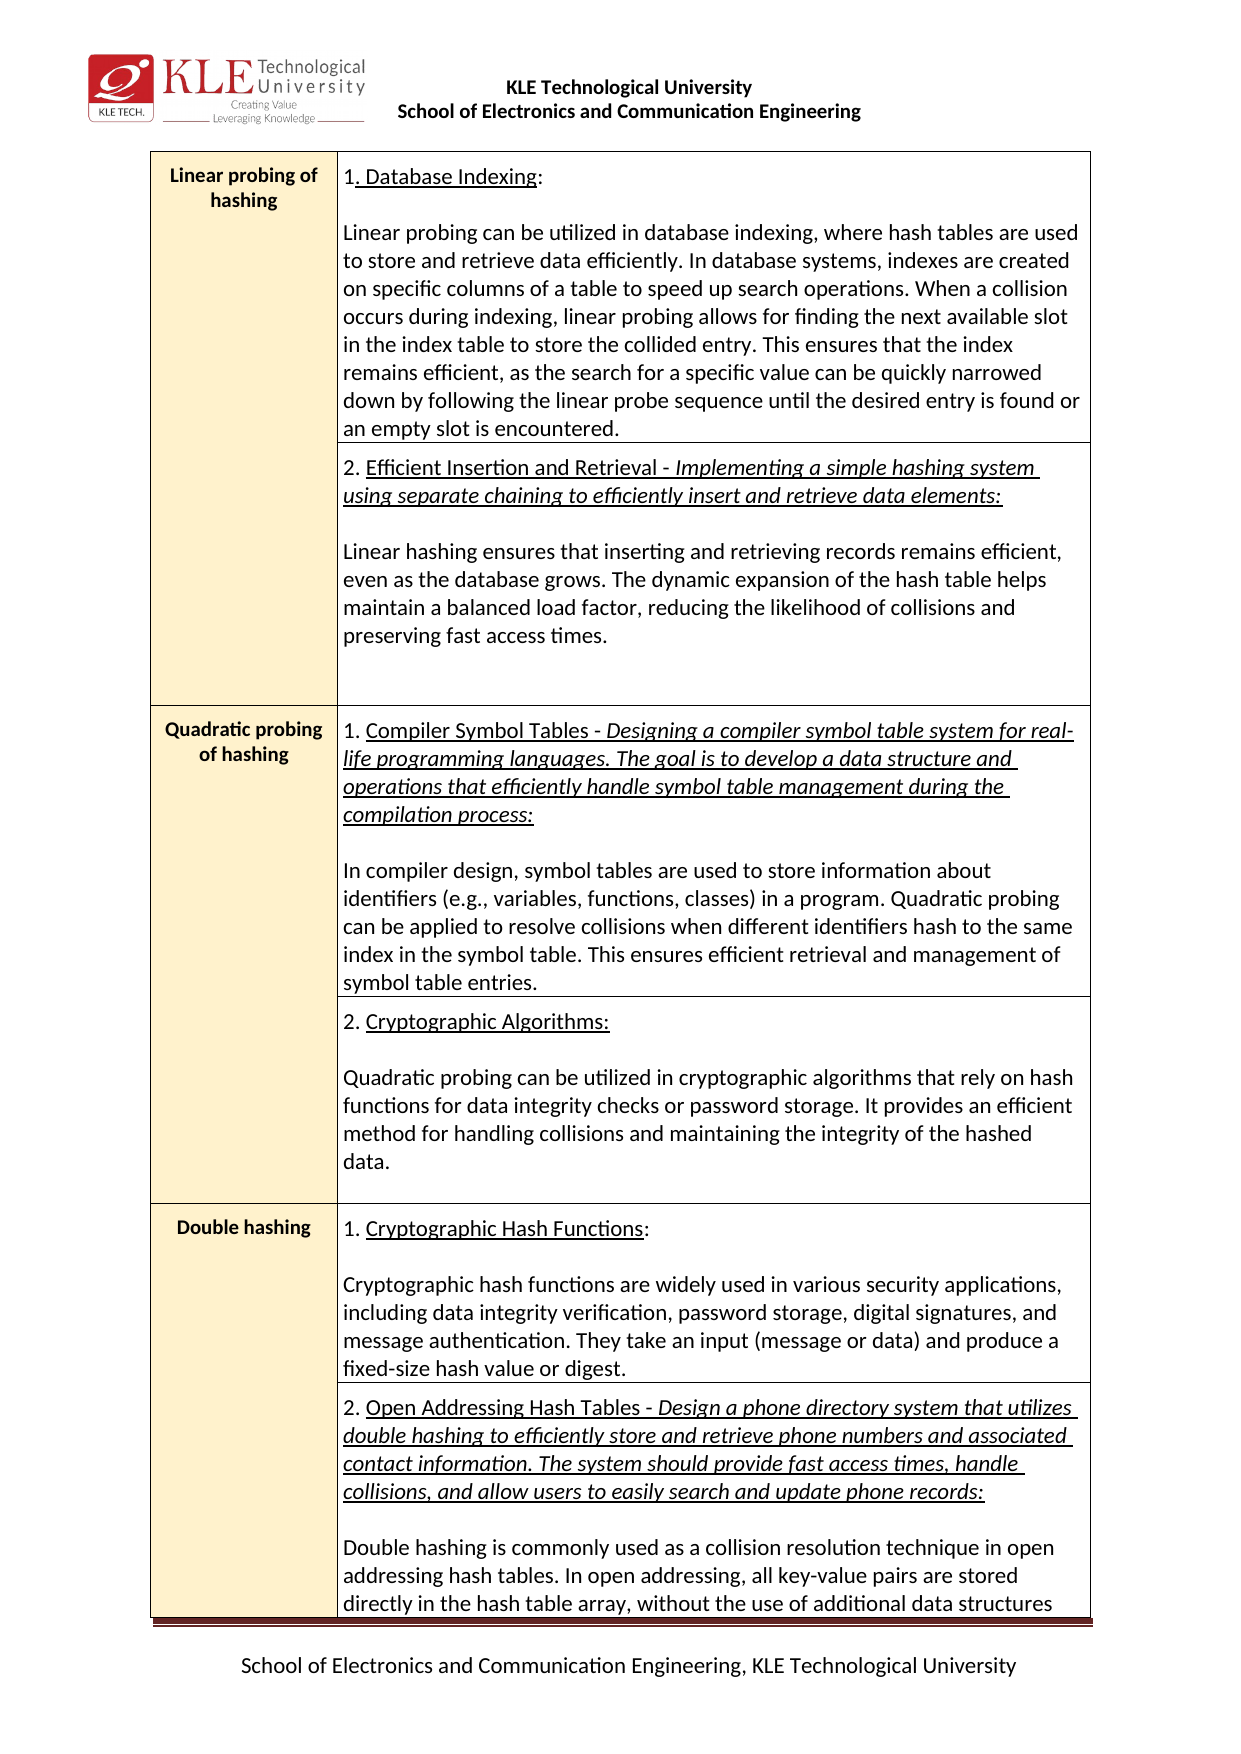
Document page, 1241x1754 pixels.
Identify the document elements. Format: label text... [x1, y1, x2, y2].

table_cell 1. Cryptographic Hash Functions: Cryptographic hash functions are widely used in various security applications, including data integrity verification, password storage, digital signatures, and message authentication. They take an input (message or data) and produce a fixed-size hash value or digest. [338, 1204, 1090, 1382]
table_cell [338, 1383, 1090, 1617]
table_cell 2. Cryptographic Algorithms: Quadratic probing can be utilized in cryptographic algorithms that rely on hash functions for data integrity checks or password storage. It provides an efficient method for handling collisions and maintaining the integrity of the hashed data. [338, 997, 1090, 1203]
table_cell 1. Compiler Symbol Tables - Designing a compiler symbol table system for real-life programming languages. The goal is to develop a data structure and operations that efficiently handle symbol table management during the compilation process: In compiler design, symbol tables are used to store information about identifiers (e.g., variables, functions, classes) in a program. Quadratic probing can be applied to resolve collisions when different identifiers hash to the same index in the symbol table. This ensures efficient retrieval and management of symbol table entries. [338, 706, 1090, 996]
table_cell Linear probing of hashing [151, 152, 337, 705]
picture [88, 50, 368, 125]
table_cell 2. Efficient Insertion and Retrieval - Implementing a simple hashing system using separate chaining to efficiently insert and retrieve data elements: Linear hashing ensures that inserting and retrieving records remains efficient, even as the database grows. The dynamic expansion of the hash table helps maintain a balanced load factor, reducing the likelihood of collisions and preserving fast access times. [338, 443, 1090, 705]
table_cell Double hashing [151, 1204, 337, 1617]
table_cell 1. Database Indexing: Linear probing can be utilized in database indexing, where hash tables are used to store and retrieve data efficiently. In database systems, indexes are created on specific columns of a table to speed up search operations. When a collision occurs during indexing, linear probing allows for finding the next available slot in the index table to store the collided entry. This ensures that the index remains efficient, as the search for a specific value can be quickly narrowed down by following the linear probe sequence until the desired entry is found or an empty slot is encountered. [338, 152, 1090, 442]
table_cell Quadratic probing of hashing [151, 706, 337, 1203]
